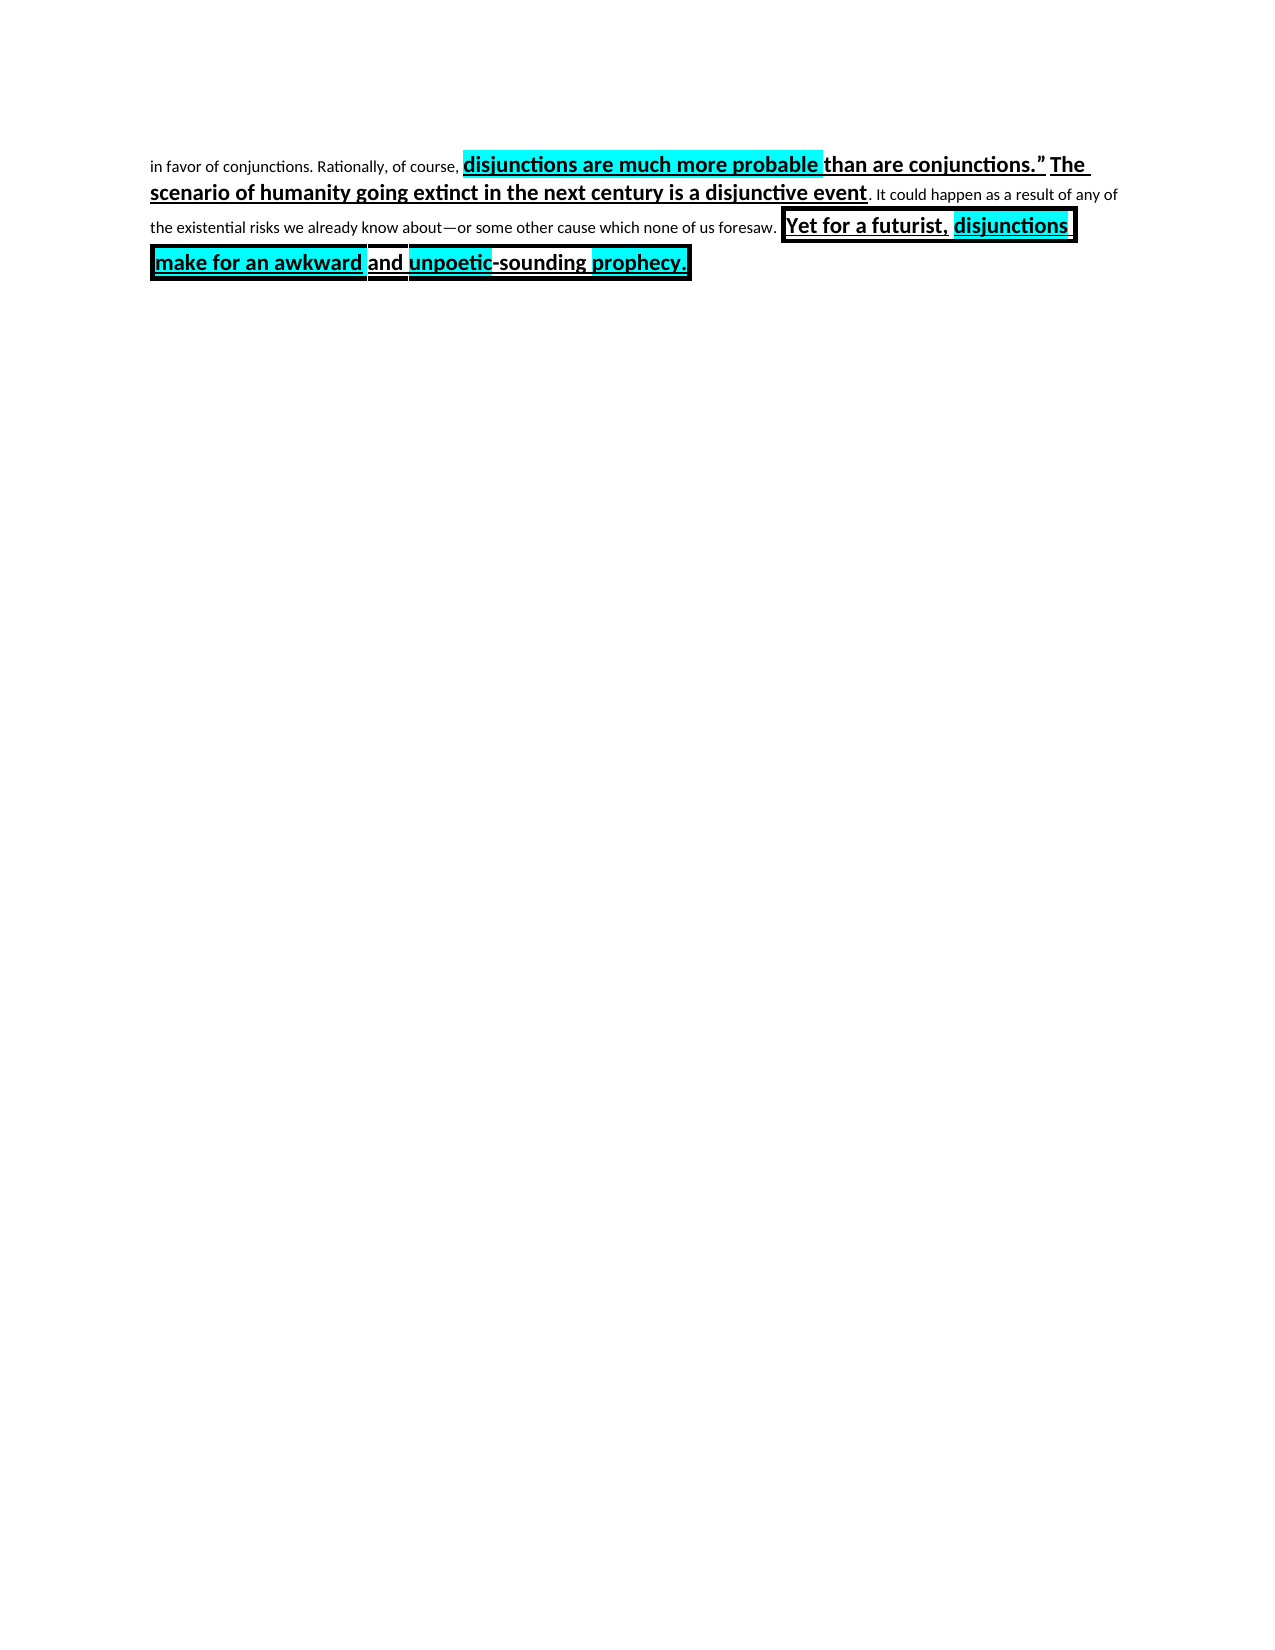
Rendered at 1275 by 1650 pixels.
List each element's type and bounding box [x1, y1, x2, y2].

text [150, 150, 1125, 281]
